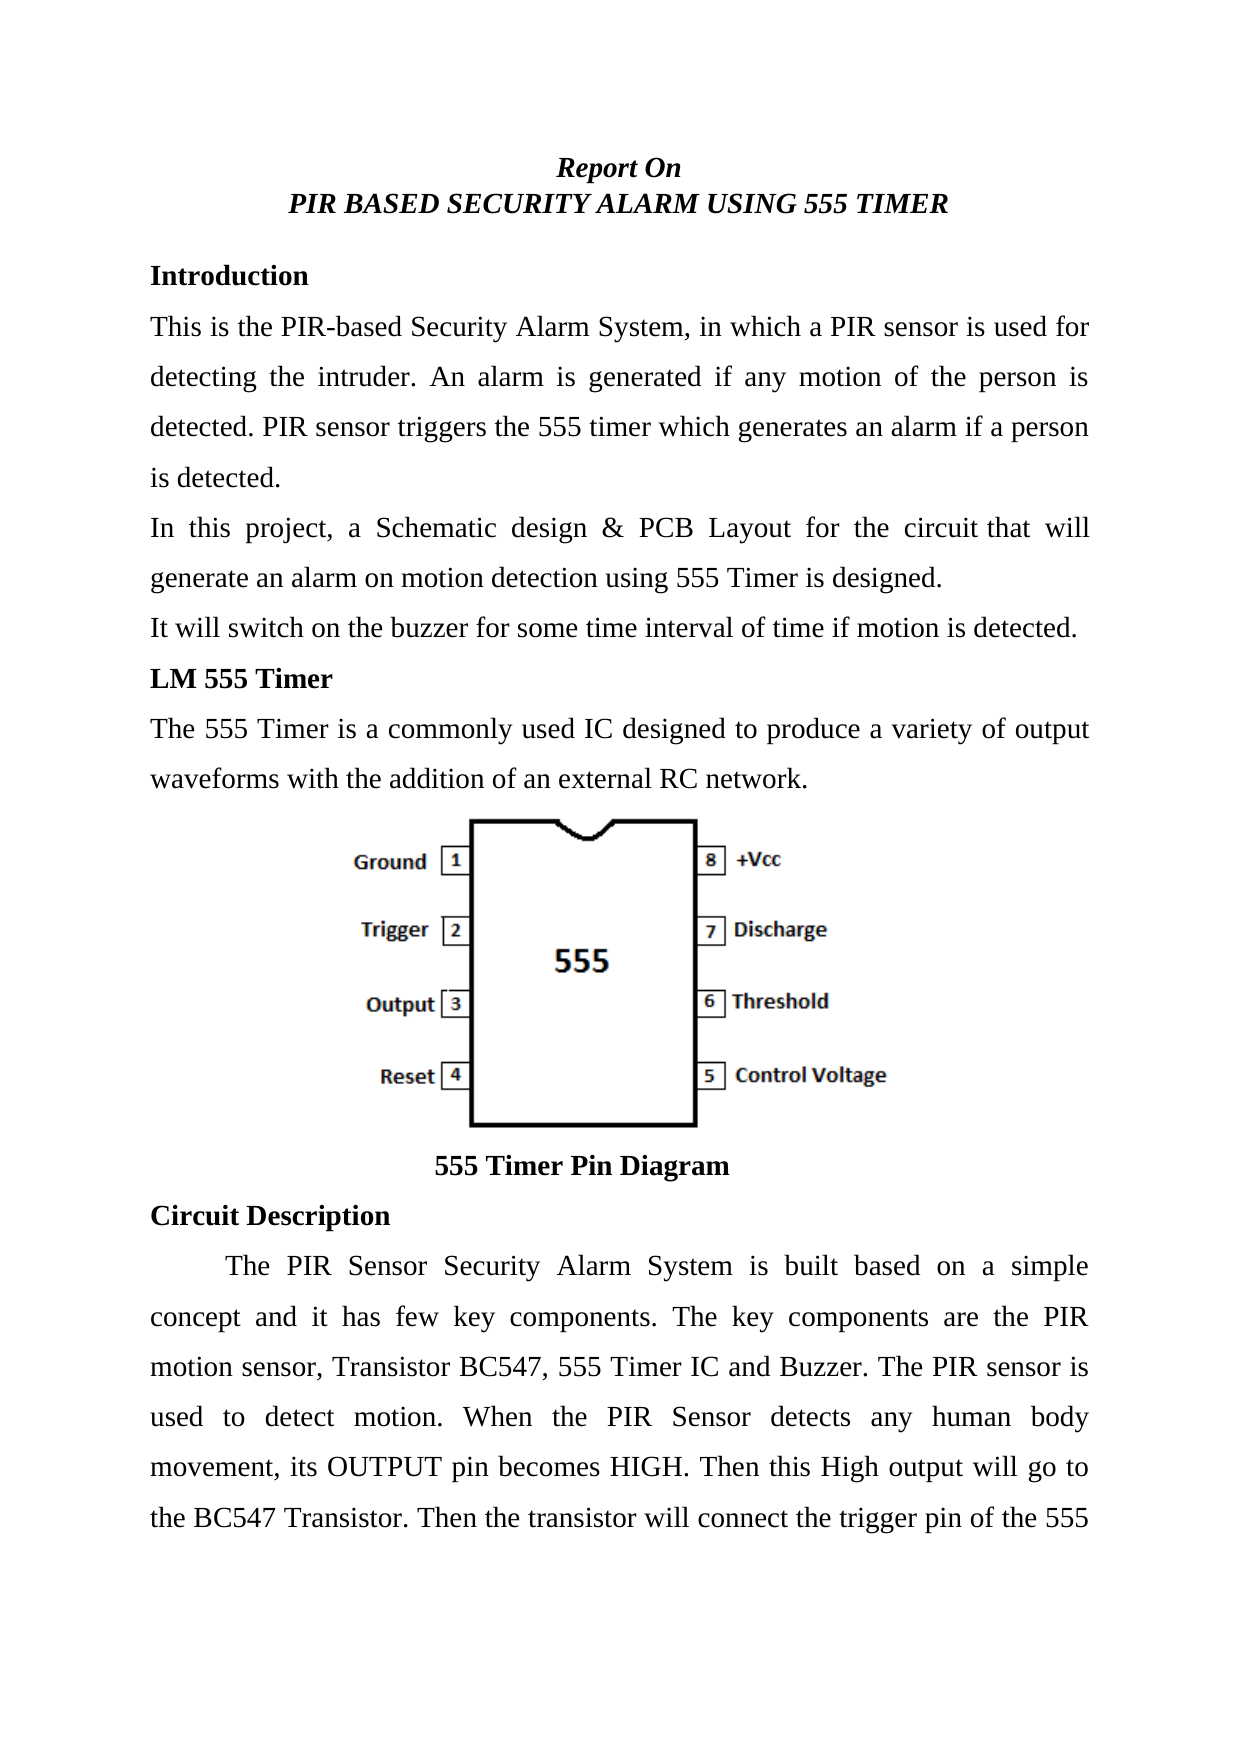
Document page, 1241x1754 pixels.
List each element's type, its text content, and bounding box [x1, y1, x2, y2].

text PIR BASED SECURITY ALARM USING 555 TIMER [150, 186, 1090, 220]
text 555 Timer Pin Diagram [150, 1148, 1090, 1181]
text Report On [150, 150, 1090, 183]
picture [349, 811, 891, 1134]
text LM 555 Timer [150, 661, 1090, 694]
text This is the PIR-based Security Alarm System, in which a PIR sensor is used for detecting the intruder. An alarm is generated if any motion of the person is detected. PIR sensor triggers the 555 timer which generates an alarm if a person is detected. [150, 309, 1090, 493]
text The 555 Timer is a commonly used IC designed to produce a variety of output waveforms with the addition of an external RC network. [150, 711, 1090, 795]
text Introduction [150, 258, 1090, 292]
text In this project, a Schematic design & PCB Layout for the circuit that will generate an alarm on motion detection using 555 Timer is designed. [150, 510, 1090, 594]
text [150, 1248, 1090, 1533]
text Circuit Description [150, 1198, 1090, 1232]
text It will switch on the buzzer for some time interval of time if motion is detected. [150, 611, 1090, 644]
